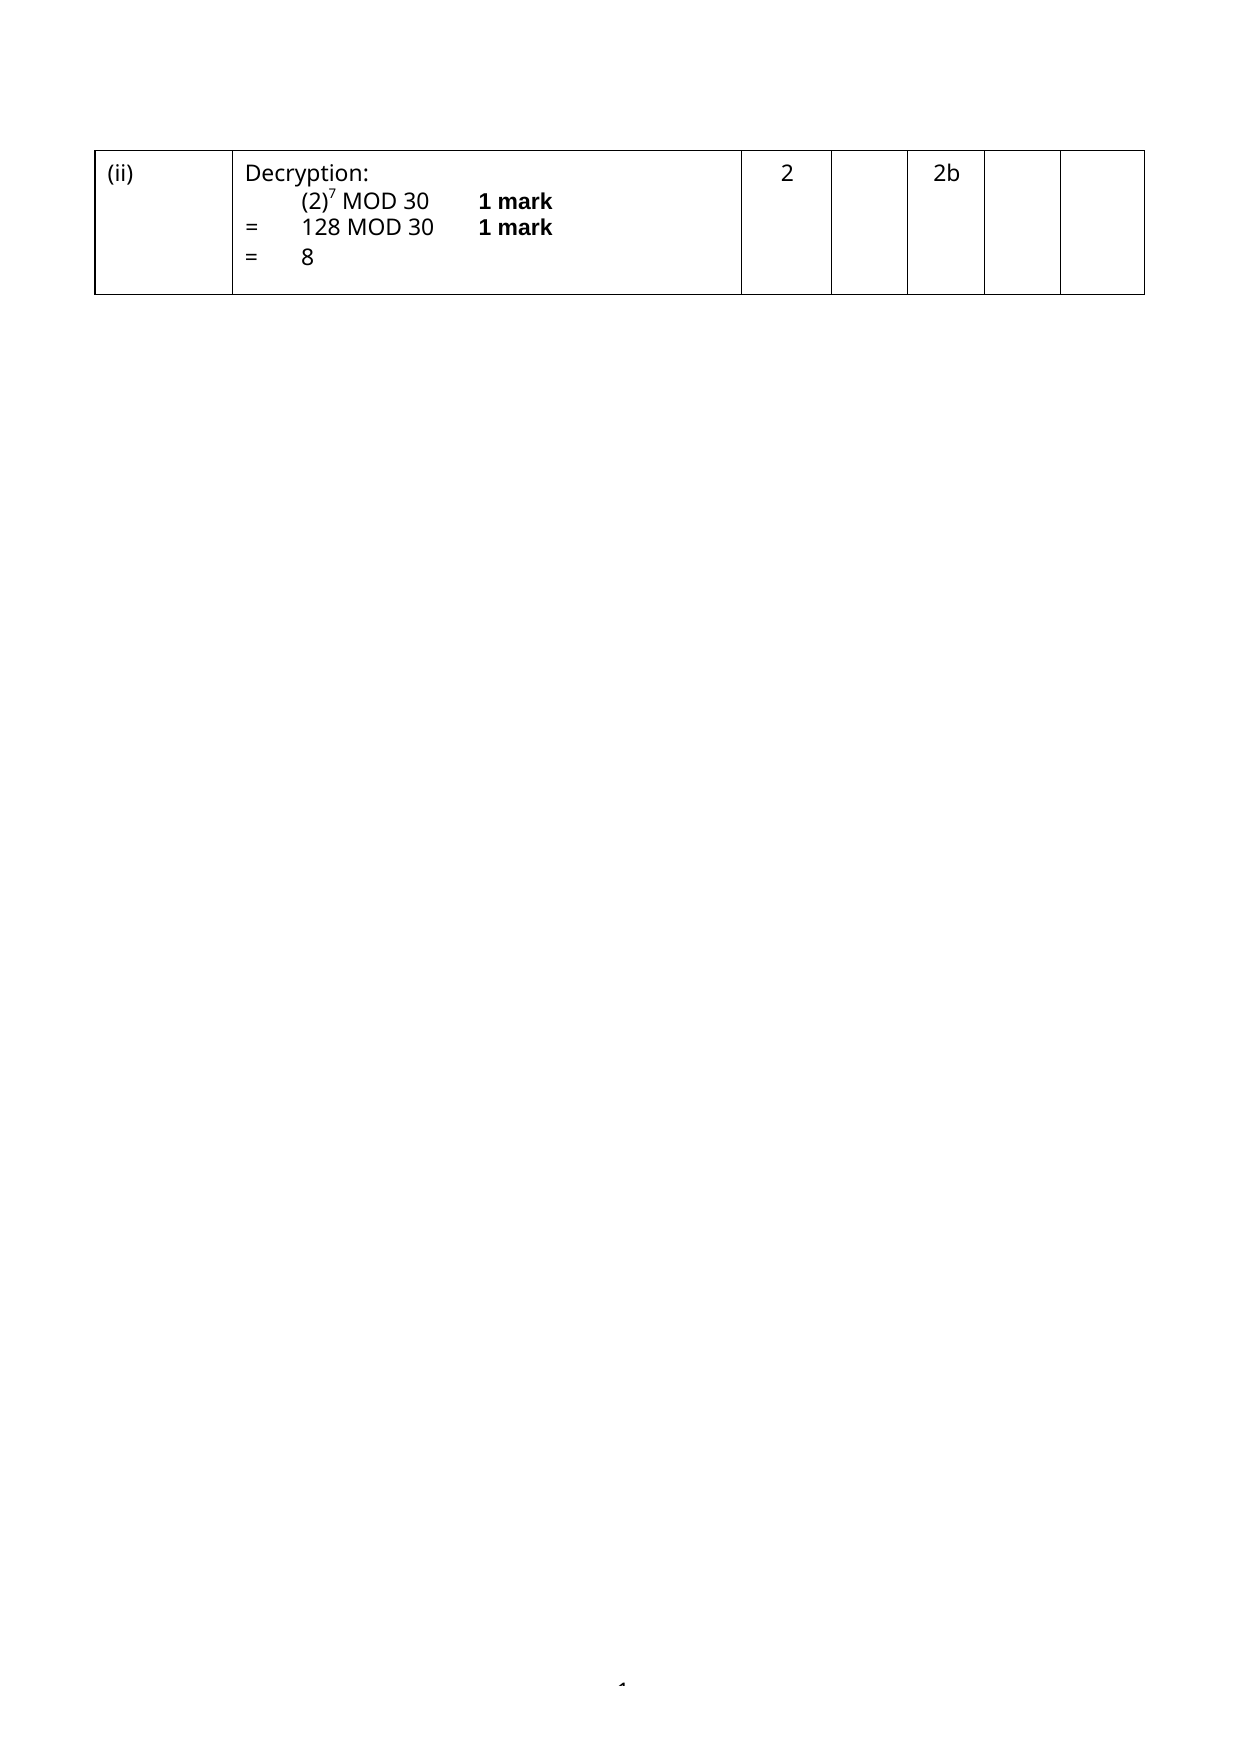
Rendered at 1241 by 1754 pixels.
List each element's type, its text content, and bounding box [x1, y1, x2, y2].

table_cell [985, 151, 1060, 294]
table_cell 2b [908, 151, 984, 294]
table_cell (ii) [96, 151, 232, 294]
table_cell [832, 151, 907, 294]
table_cell [1061, 151, 1144, 294]
table_cell Decryption: (2)7 MOD 30 1 mark = 128 MOD 30 1 mark = 8 [233, 151, 741, 294]
table_cell 2 [742, 151, 831, 294]
